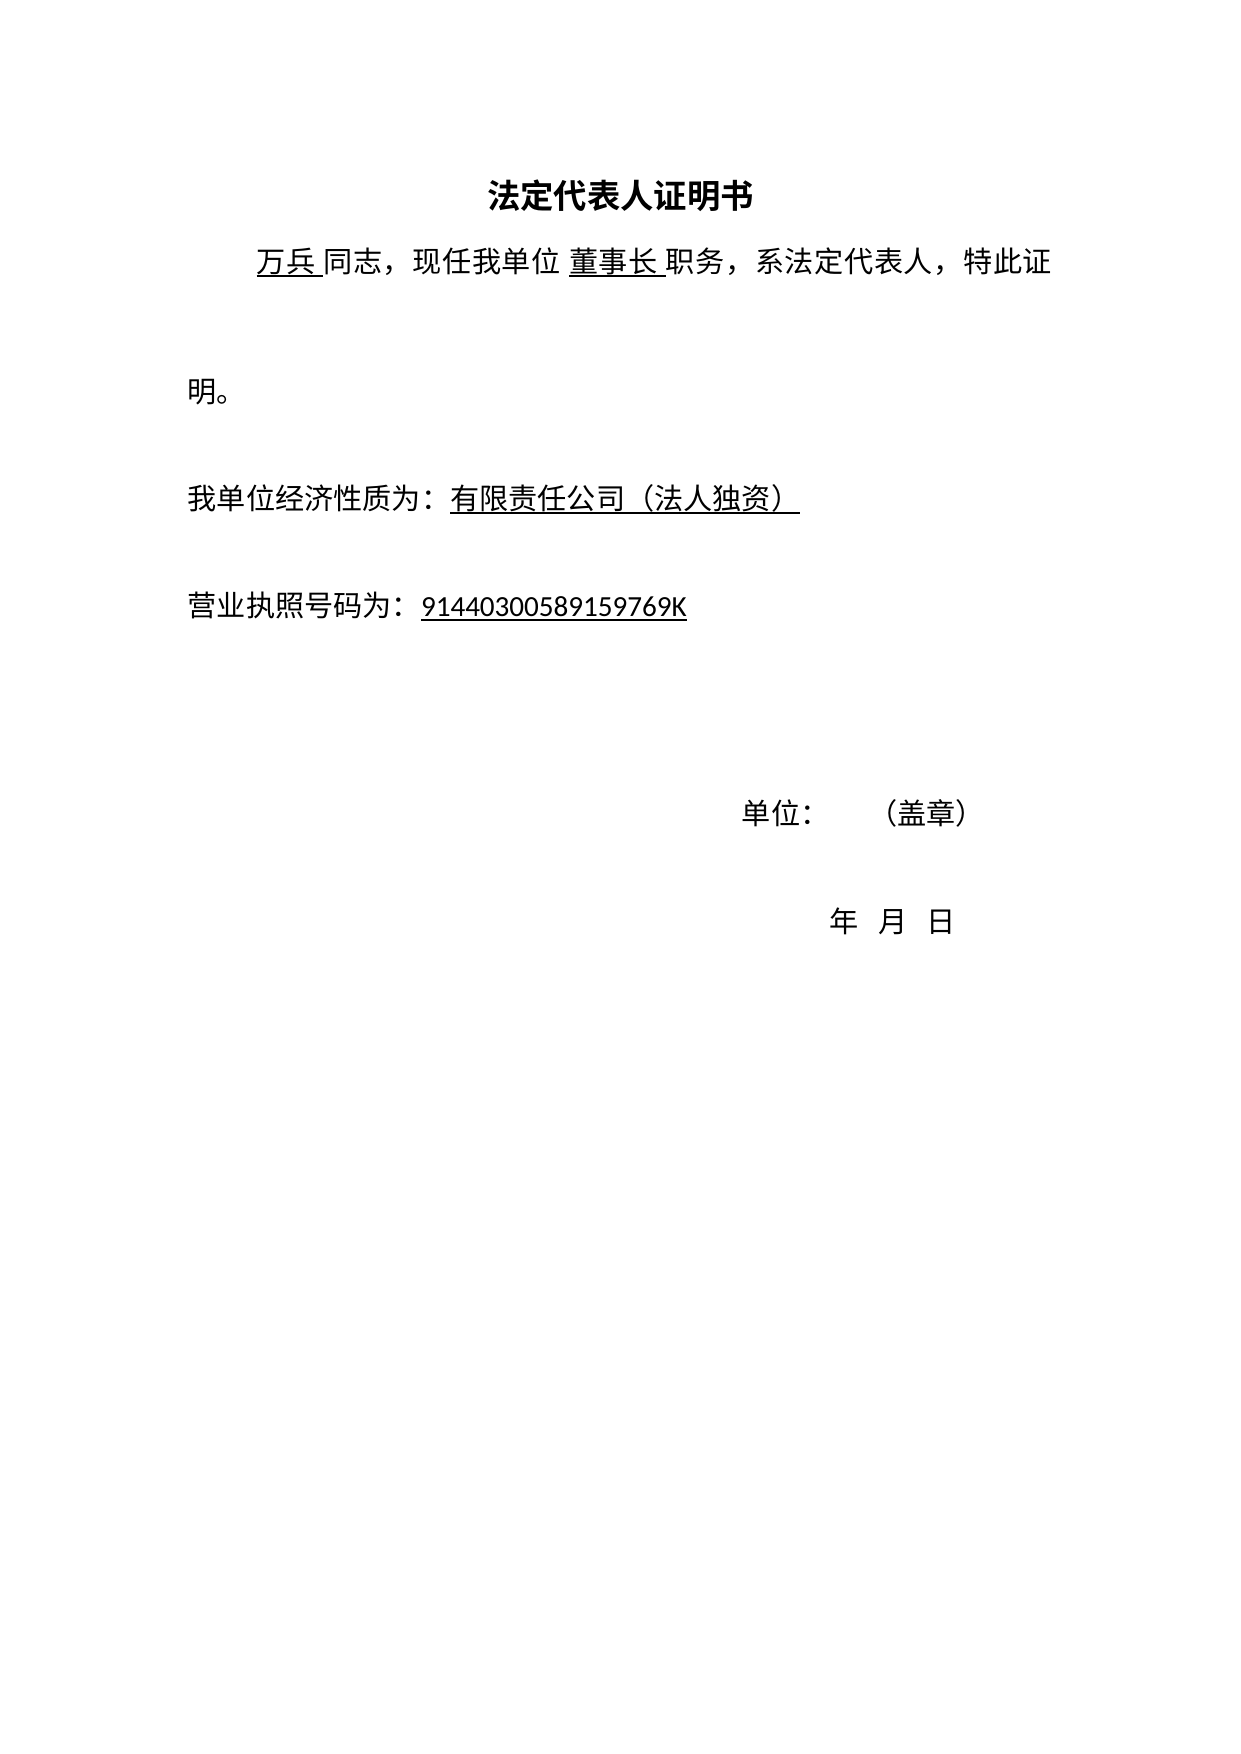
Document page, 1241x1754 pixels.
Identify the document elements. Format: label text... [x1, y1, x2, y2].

text 万兵 同志，现任我单位 董事长 职务，系法定代表人，特此证明。 [187, 227, 1053, 422]
text 我单位经济性质为：有限责任公司（法人独资） [187, 464, 1053, 529]
text 年 月 日 [187, 887, 1053, 952]
text 营业执照号码为：91440300589159769K [187, 572, 1053, 637]
text 法定代表人证明书 [187, 162, 1053, 227]
text 单位： （盖章） [187, 779, 1053, 844]
